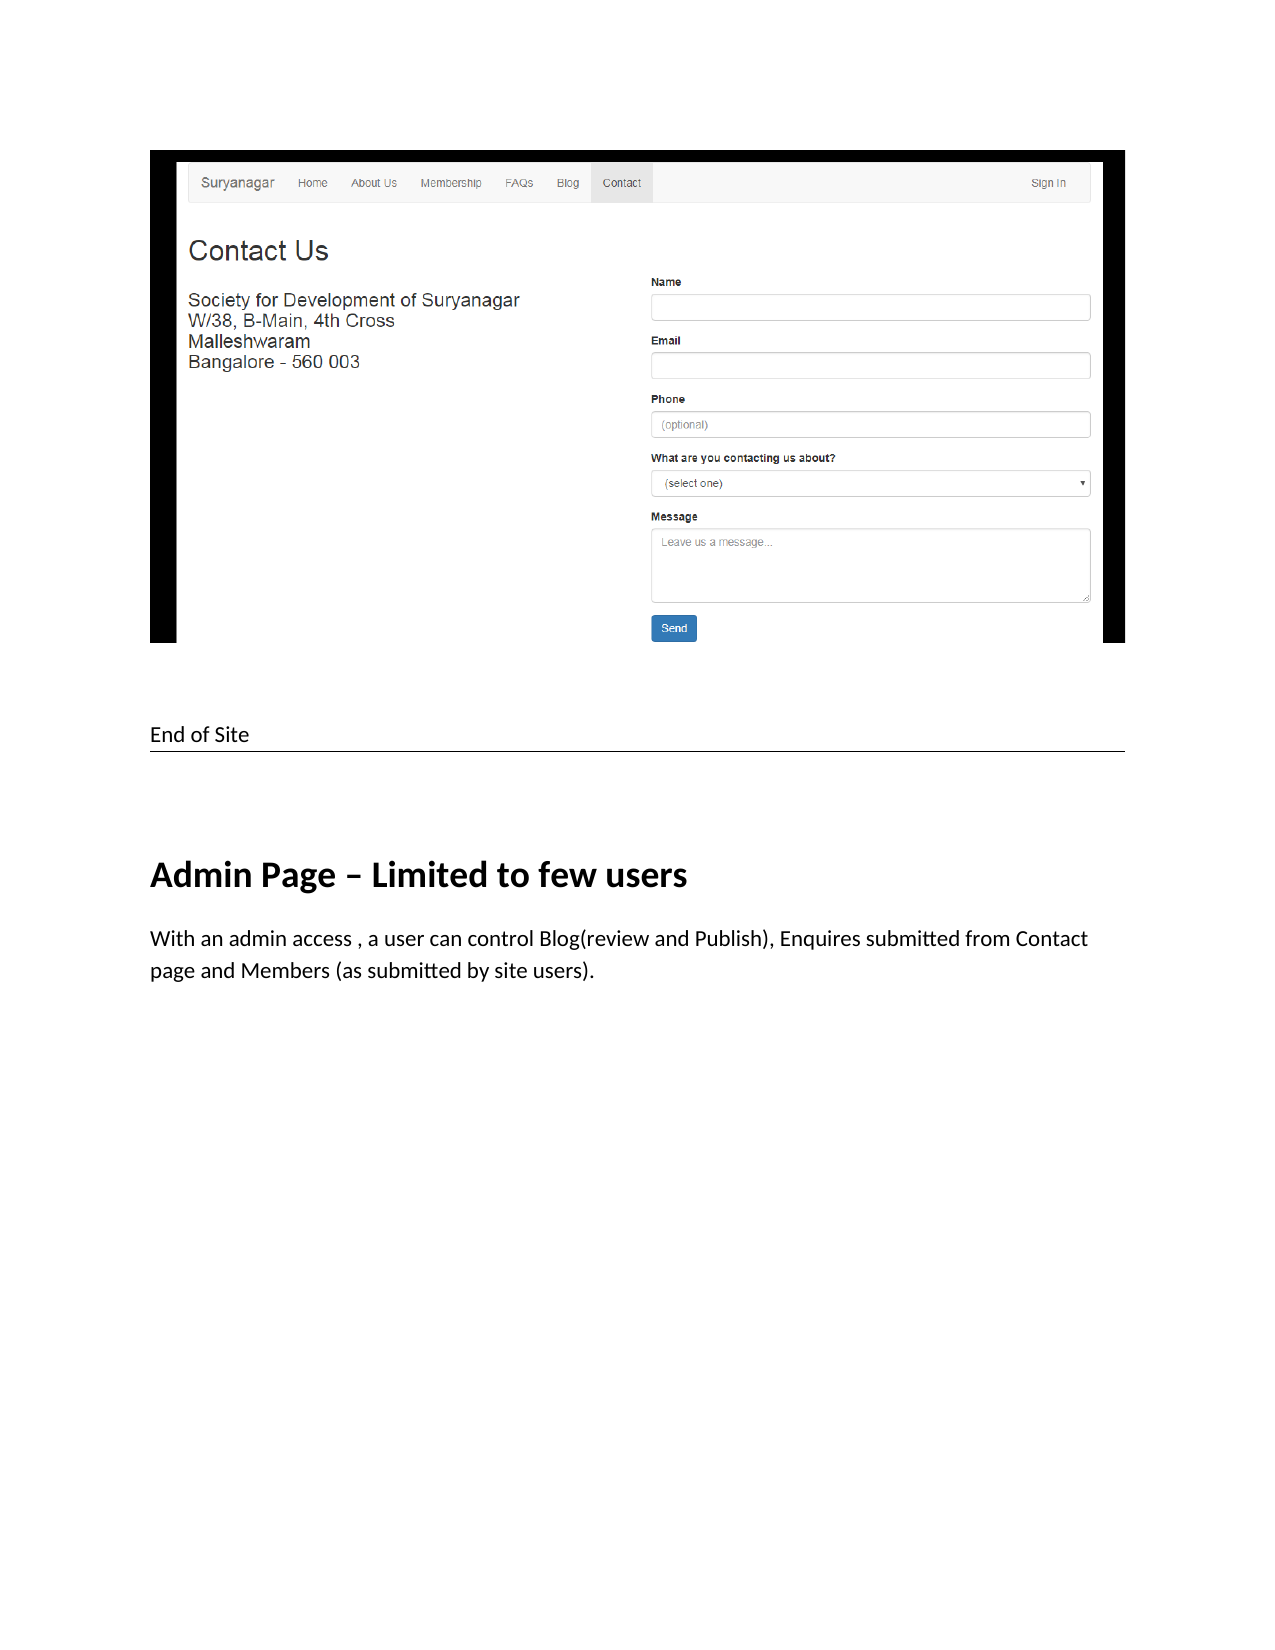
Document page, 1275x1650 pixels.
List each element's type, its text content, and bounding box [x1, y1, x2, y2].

text With an admin access , a user can control Blog(review and Publish), Enquires submitted from Contact page and Members (as submitted by site users). [150, 924, 1125, 984]
text End of Site [150, 721, 1125, 751]
text Admin Page – Limited to few users [150, 851, 1125, 897]
picture [150, 150, 1125, 643]
